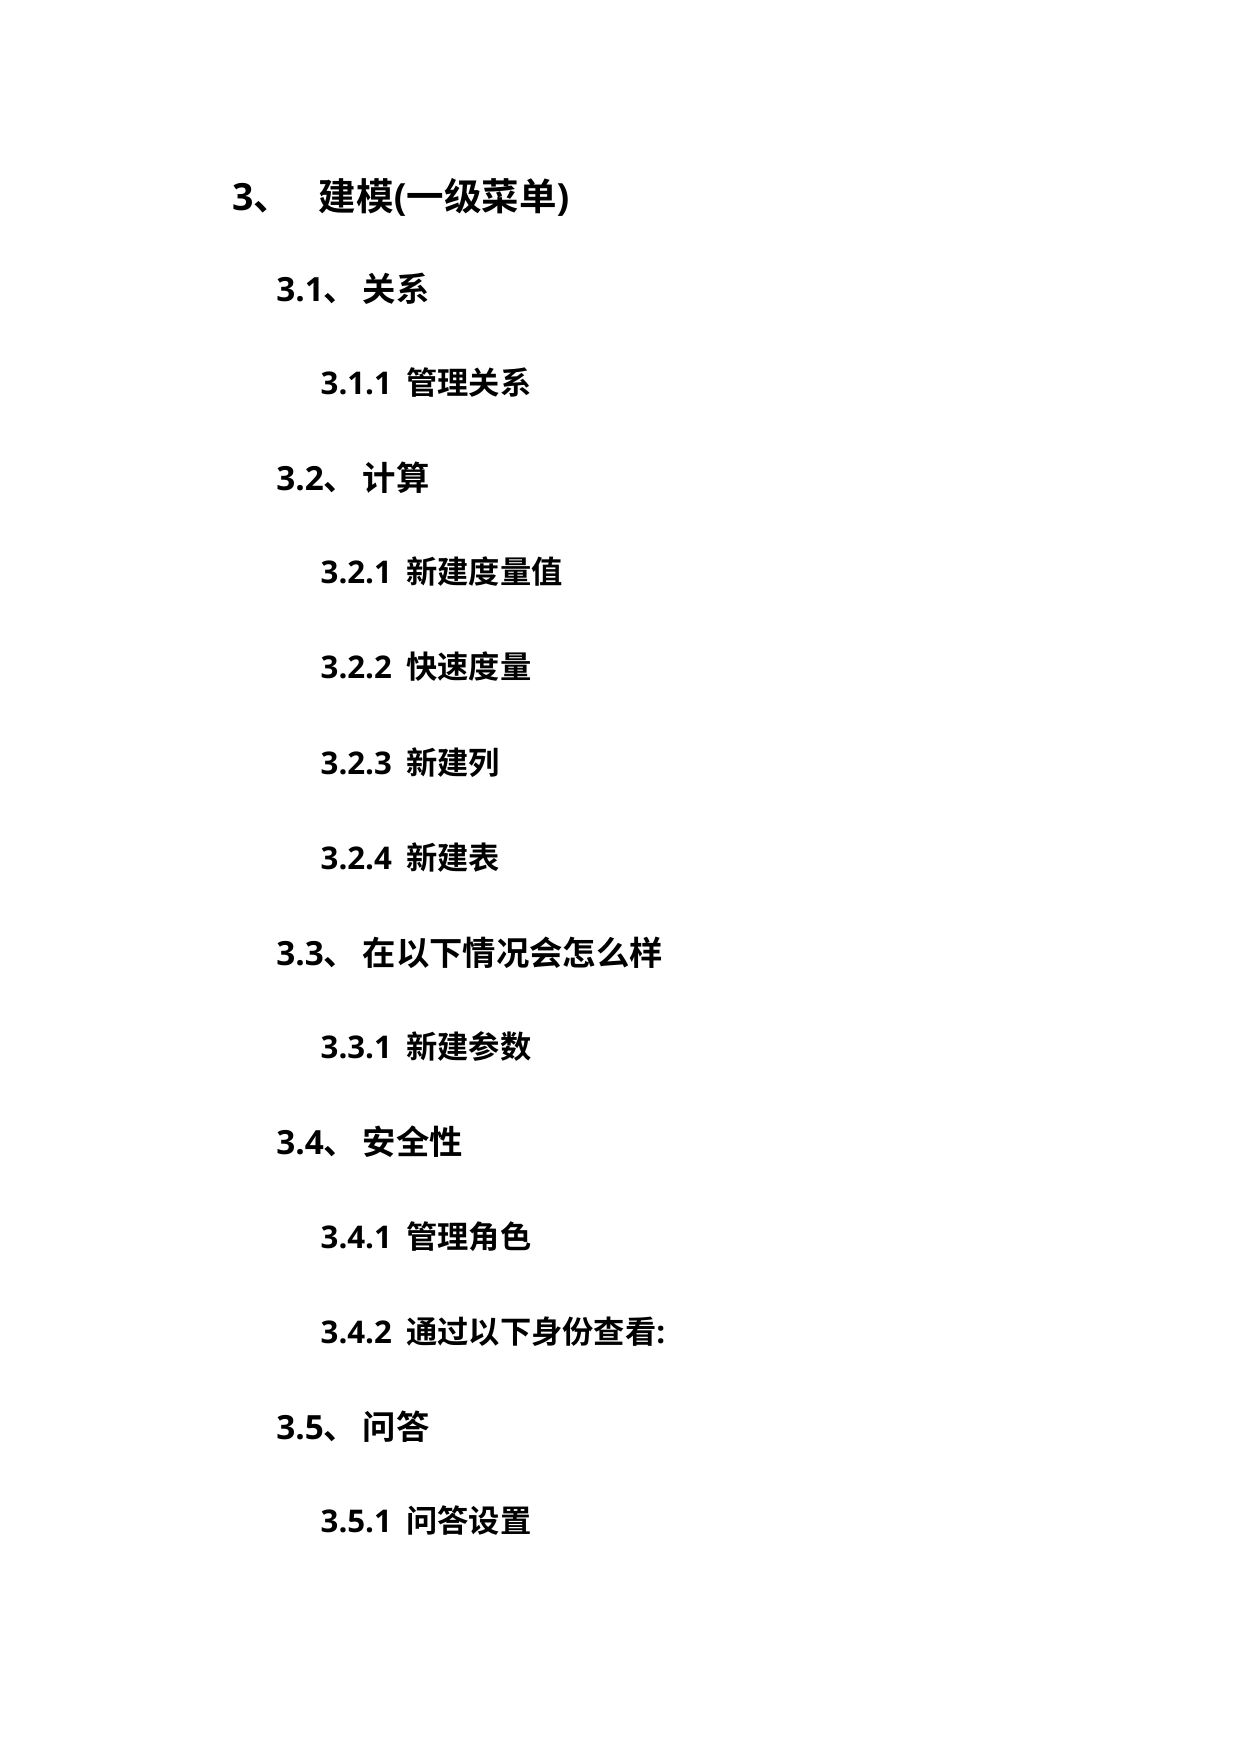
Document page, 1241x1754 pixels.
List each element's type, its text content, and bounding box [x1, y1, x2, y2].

subtitle 新建度量值 [187, 538, 1053, 603]
subtitle 计算 [187, 443, 1053, 508]
subtitle 建模(一级菜单) [187, 162, 1053, 227]
subtitle 新建列 [187, 728, 1053, 793]
subtitle 管理关系 [187, 348, 1053, 413]
subtitle 新建参数 [187, 1013, 1053, 1078]
subtitle 问答设置 [187, 1487, 1053, 1552]
subtitle 问答 [187, 1392, 1053, 1457]
subtitle 安全性 [187, 1108, 1053, 1173]
subtitle 在以下情况会怎么样 [187, 918, 1053, 983]
subtitle 快速度量 [187, 633, 1053, 698]
subtitle 关系 [187, 254, 1053, 319]
subtitle 新建表 [187, 823, 1053, 888]
subtitle 通过以下身份查看: [187, 1297, 1053, 1362]
subtitle 管理角色 [187, 1202, 1053, 1267]
